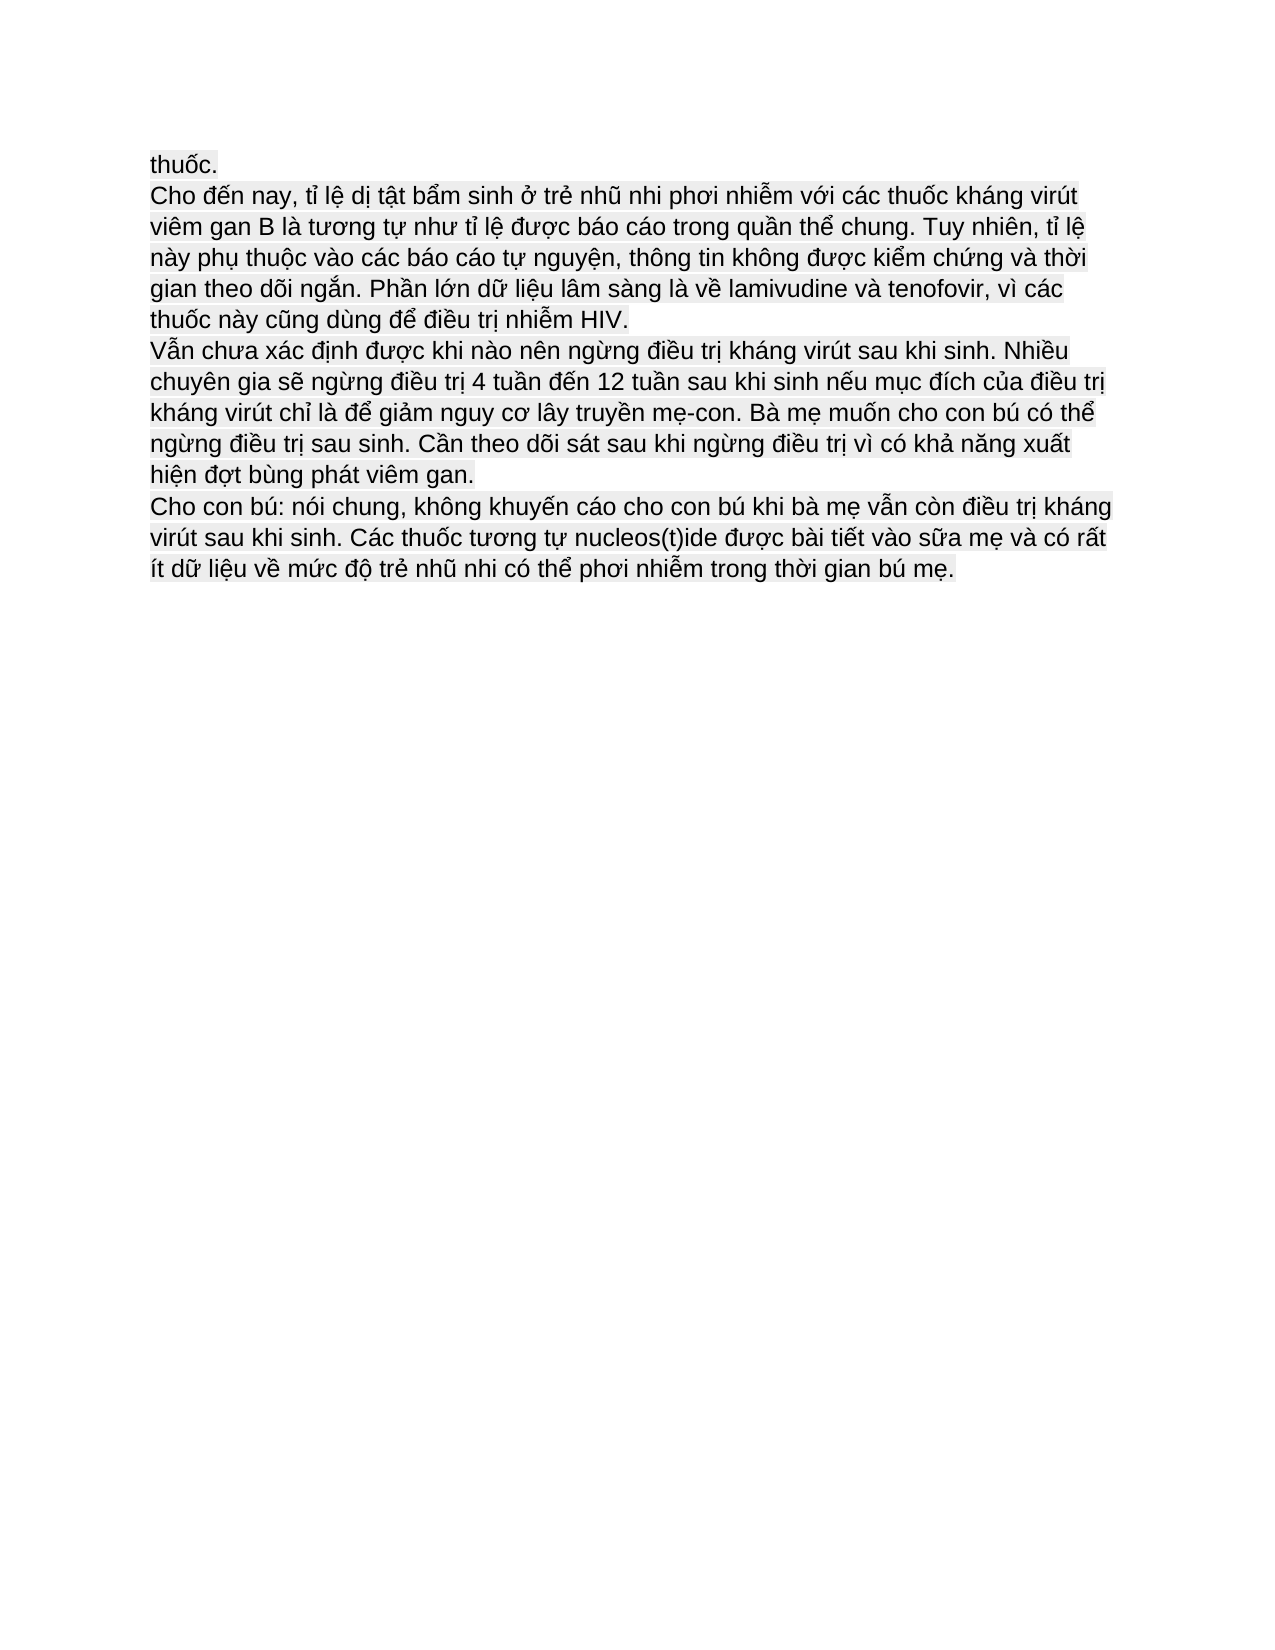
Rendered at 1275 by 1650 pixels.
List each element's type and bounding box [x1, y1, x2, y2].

text [150, 150, 1125, 582]
